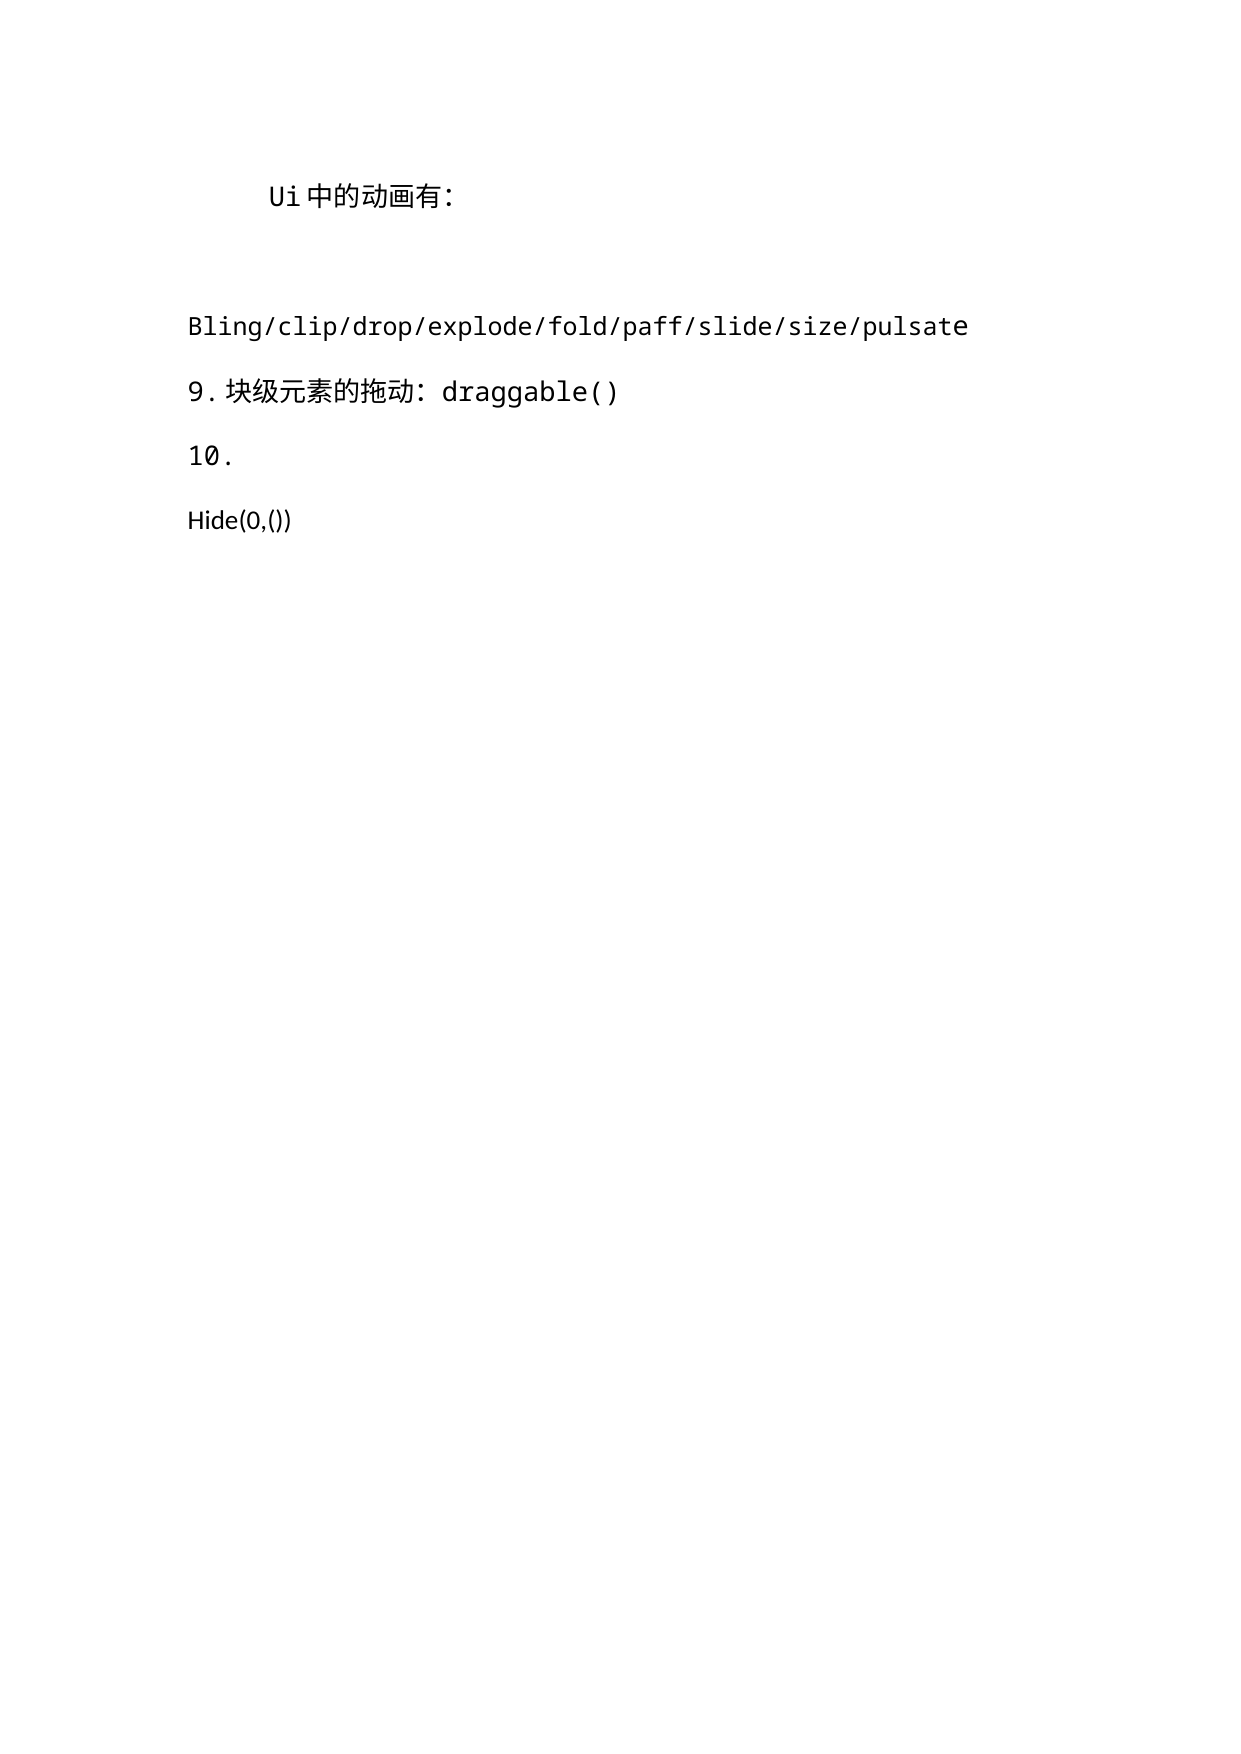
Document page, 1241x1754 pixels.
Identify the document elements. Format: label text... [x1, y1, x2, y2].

list 块级元素的拖动：draggable() [187, 357, 1053, 422]
text Ui中的动画有： [269, 162, 1053, 227]
text Bling/clip/drop/explode/fold/paff/slide/size/pulsate [187, 227, 1053, 357]
text Hide(0,()) [187, 487, 1053, 552]
